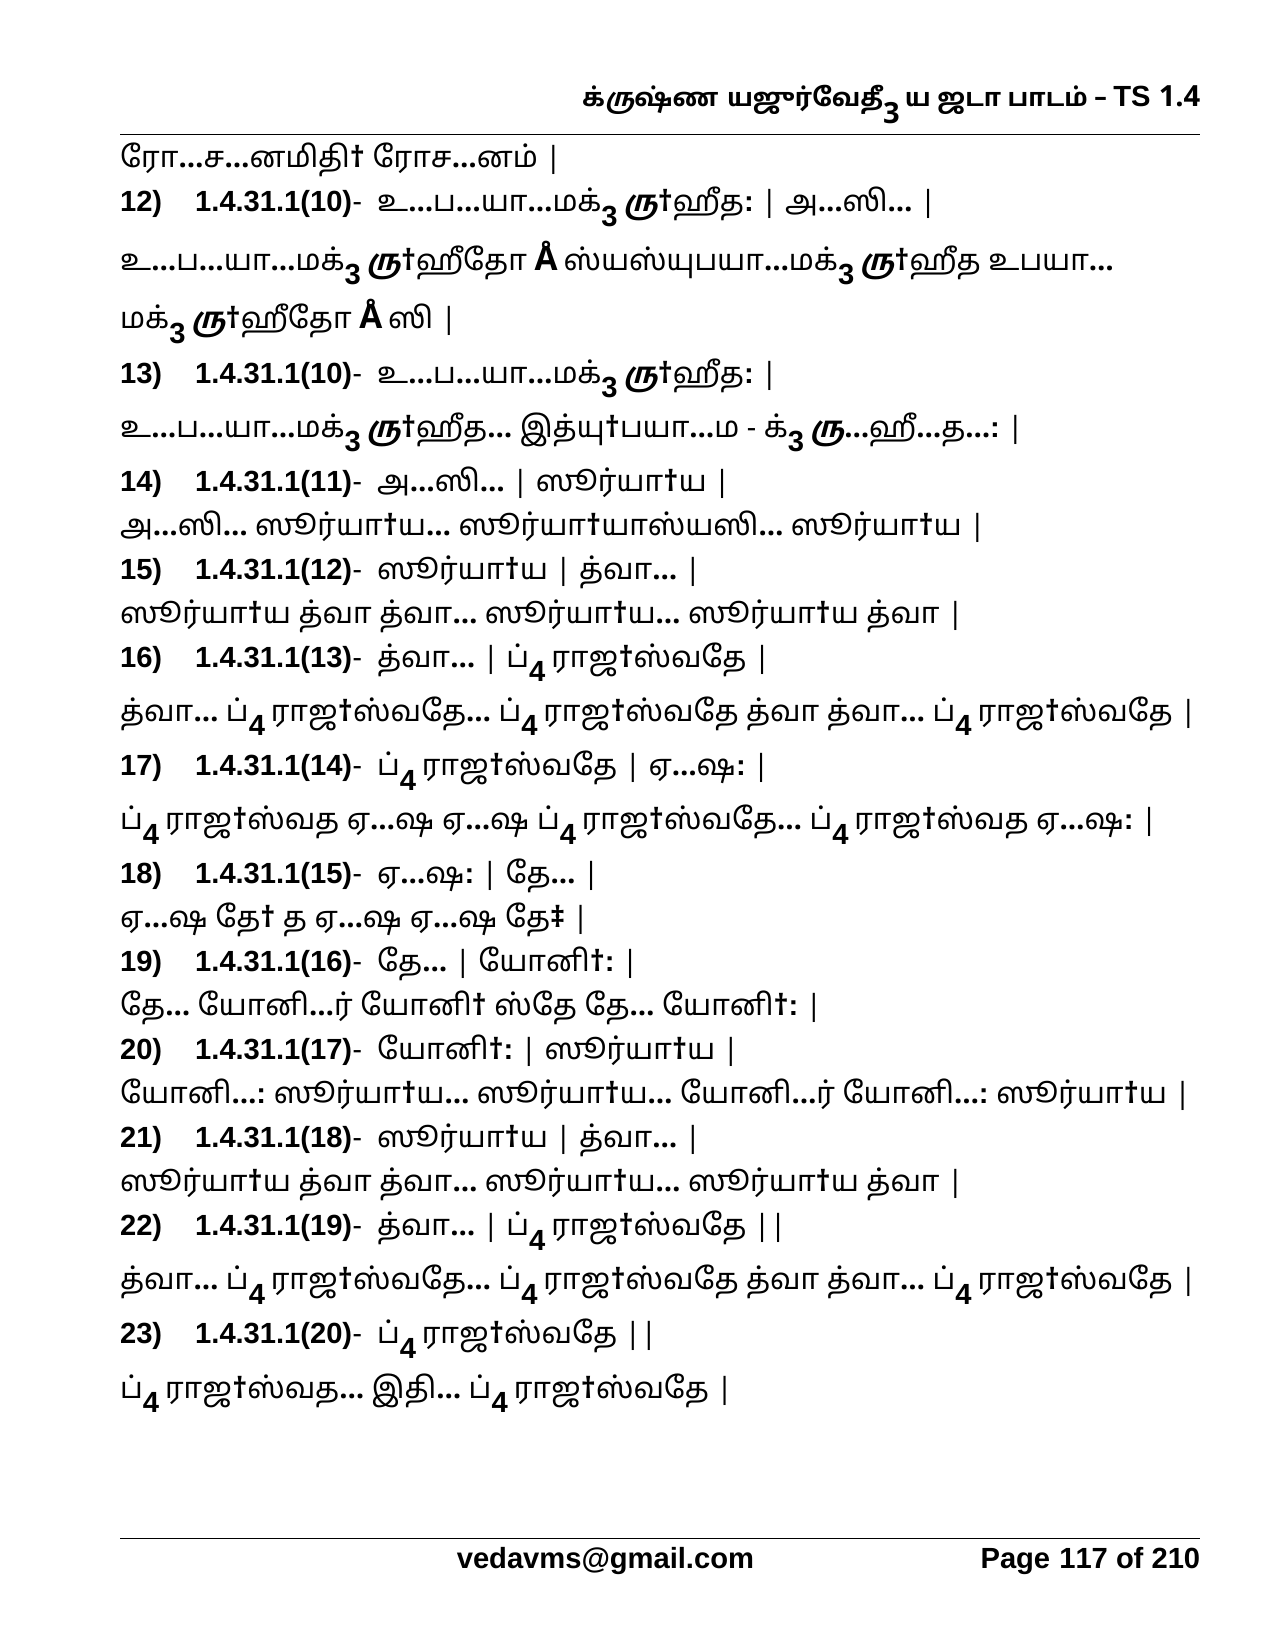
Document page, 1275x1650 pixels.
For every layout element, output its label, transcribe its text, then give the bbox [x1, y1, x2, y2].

text ரோ…ச…னமிதி† ரோச…னம் | [120, 136, 1200, 178]
text த்வா… ப்4ராஜ†ஸ்வதே… ப்4ராஜ†ஸ்வதே த்வா த்வா… ப்4ராஜ†ஸ்வதே | [120, 1259, 1200, 1310]
text உ…ப…யா…மக்3ரு†ஹீத… இத்யு†பயா…ம - க்3ரு…ஹீ…த…: | [120, 406, 1200, 458]
text ப்4ராஜ†ஸ்வத… இதி… ப்4ராஜ†ஸ்வதே | [120, 1367, 1200, 1419]
text தே… யோனி…ர் யோனி† ஸ்தே தே… யோனி†: | [120, 985, 1200, 1027]
text 18) 1.4.31.1(15)- ஏ…ஷ: | தே… | [120, 853, 1200, 895]
text 13) 1.4.31.1(10)- உ…ப…யா…மக்3ரு†ஹீத: | [120, 352, 1200, 404]
text 22) 1.4.31.1(19)- த்வா… | ப்4ராஜ†ஸ்வதே || [120, 1204, 1200, 1256]
text 14) 1.4.31.1(11)- அ…ஸி… | ஸூர்யா†ய | [120, 460, 1200, 502]
text 21) 1.4.31.1(18)- ஸூர்யா†ய | த்வா… | [120, 1117, 1200, 1158]
text ஸூர்யா†ய த்வா த்வா… ஸூர்யா†ய… ஸூர்யா†ய த்வா | [120, 592, 1200, 634]
text 23) 1.4.31.1(20)- ப்4ராஜ†ஸ்வதே || [120, 1313, 1200, 1364]
text அ…ஸி… ஸூர்யா†ய… ஸூர்யா†யாஸ்யஸி… ஸூர்யா†ய | [120, 504, 1200, 546]
text உ…ப…யா…மக்3ரு†ஹீதோ Åஸ்யஸ்யுபயா…மக்3ரு†ஹீத உபயா…மக்3ரு†ஹீதோ Åஸி | [120, 234, 1200, 349]
text ஸூர்யா†ய த்வா த்வா… ஸூர்யா†ய… ஸூர்யா†ய த்வா | [120, 1161, 1200, 1202]
text 16) 1.4.31.1(13)- த்வா… | ப்4ராஜ†ஸ்வதே | [120, 636, 1200, 688]
text 17) 1.4.31.1(14)- ப்4ராஜ†ஸ்வதே | ஏ…ஷ: | [120, 744, 1200, 796]
text யோனி…: ஸூர்யா†ய… ஸூர்யா†ய… யோனி…ர் யோனி…: ஸூர்யா†ய | [120, 1073, 1200, 1114]
text 15) 1.4.31.1(12)- ஸூர்யா†ய | த்வா… | [120, 548, 1200, 590]
text த்வா… ப்4ராஜ†ஸ்வதே… ப்4ராஜ†ஸ்வதே த்வா த்வா… ப்4ராஜ†ஸ்வதே | [120, 690, 1200, 742]
text 19) 1.4.31.1(16)- தே… | யோனி†: | [120, 941, 1200, 983]
text 12) 1.4.31.1(10)- உ…ப…யா…மக்3ரு†ஹீத: | அ…ஸி… | [120, 180, 1200, 232]
text ப்4ராஜ†ஸ்வத ஏ…ஷ ஏ…ஷ ப்4ராஜ†ஸ்வதே… ப்4ராஜ†ஸ்வத ஏ…ஷ: | [120, 799, 1200, 850]
text 20) 1.4.31.1(17)- யோனி†: | ஸூர்யா†ய | [120, 1029, 1200, 1071]
text ஏ…ஷ தே† த ஏ…ஷ ஏ…ஷ தே‡ | [120, 897, 1200, 939]
